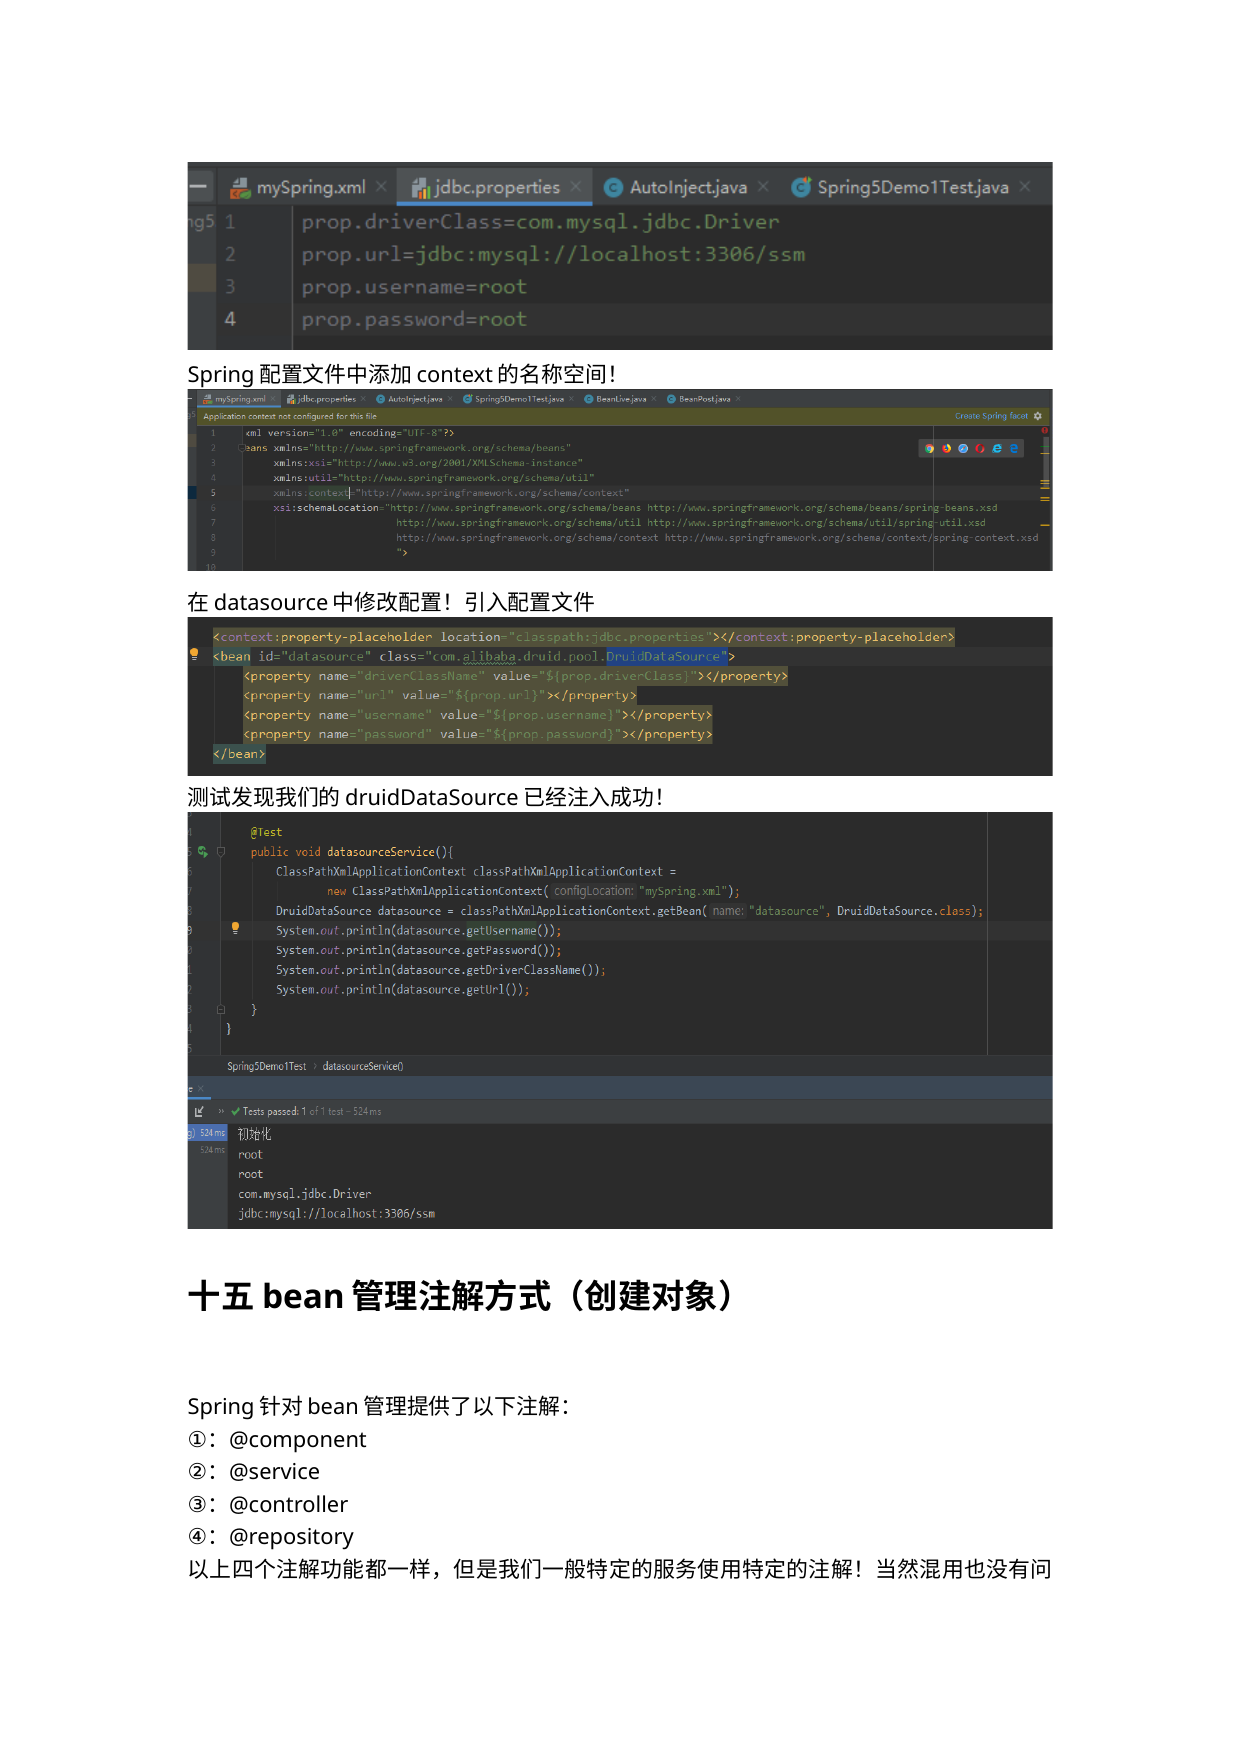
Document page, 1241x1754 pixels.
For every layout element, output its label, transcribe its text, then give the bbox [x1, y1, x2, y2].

picture [187, 162, 1053, 350]
subtitle 十五 bean管理注解方式（创建对象） [187, 1262, 1053, 1327]
picture [187, 389, 1053, 571]
text Spring针对bean管理提供了以下注解： [187, 1389, 1053, 1421]
text ：@controller [187, 1486, 1053, 1519]
text 测试发现我们的druidDataSource已经注入成功！ [187, 779, 1053, 812]
text ：@component [187, 1421, 1053, 1454]
text Spring配置文件中添加context的名称空间！ [187, 357, 1053, 389]
picture [187, 812, 1053, 1229]
text ：@repository [187, 1519, 1053, 1551]
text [187, 1551, 1053, 1584]
text ：@service [187, 1454, 1053, 1486]
text 在datasource中修改配置！引入配置文件 [187, 584, 1053, 617]
picture [187, 617, 1053, 776]
